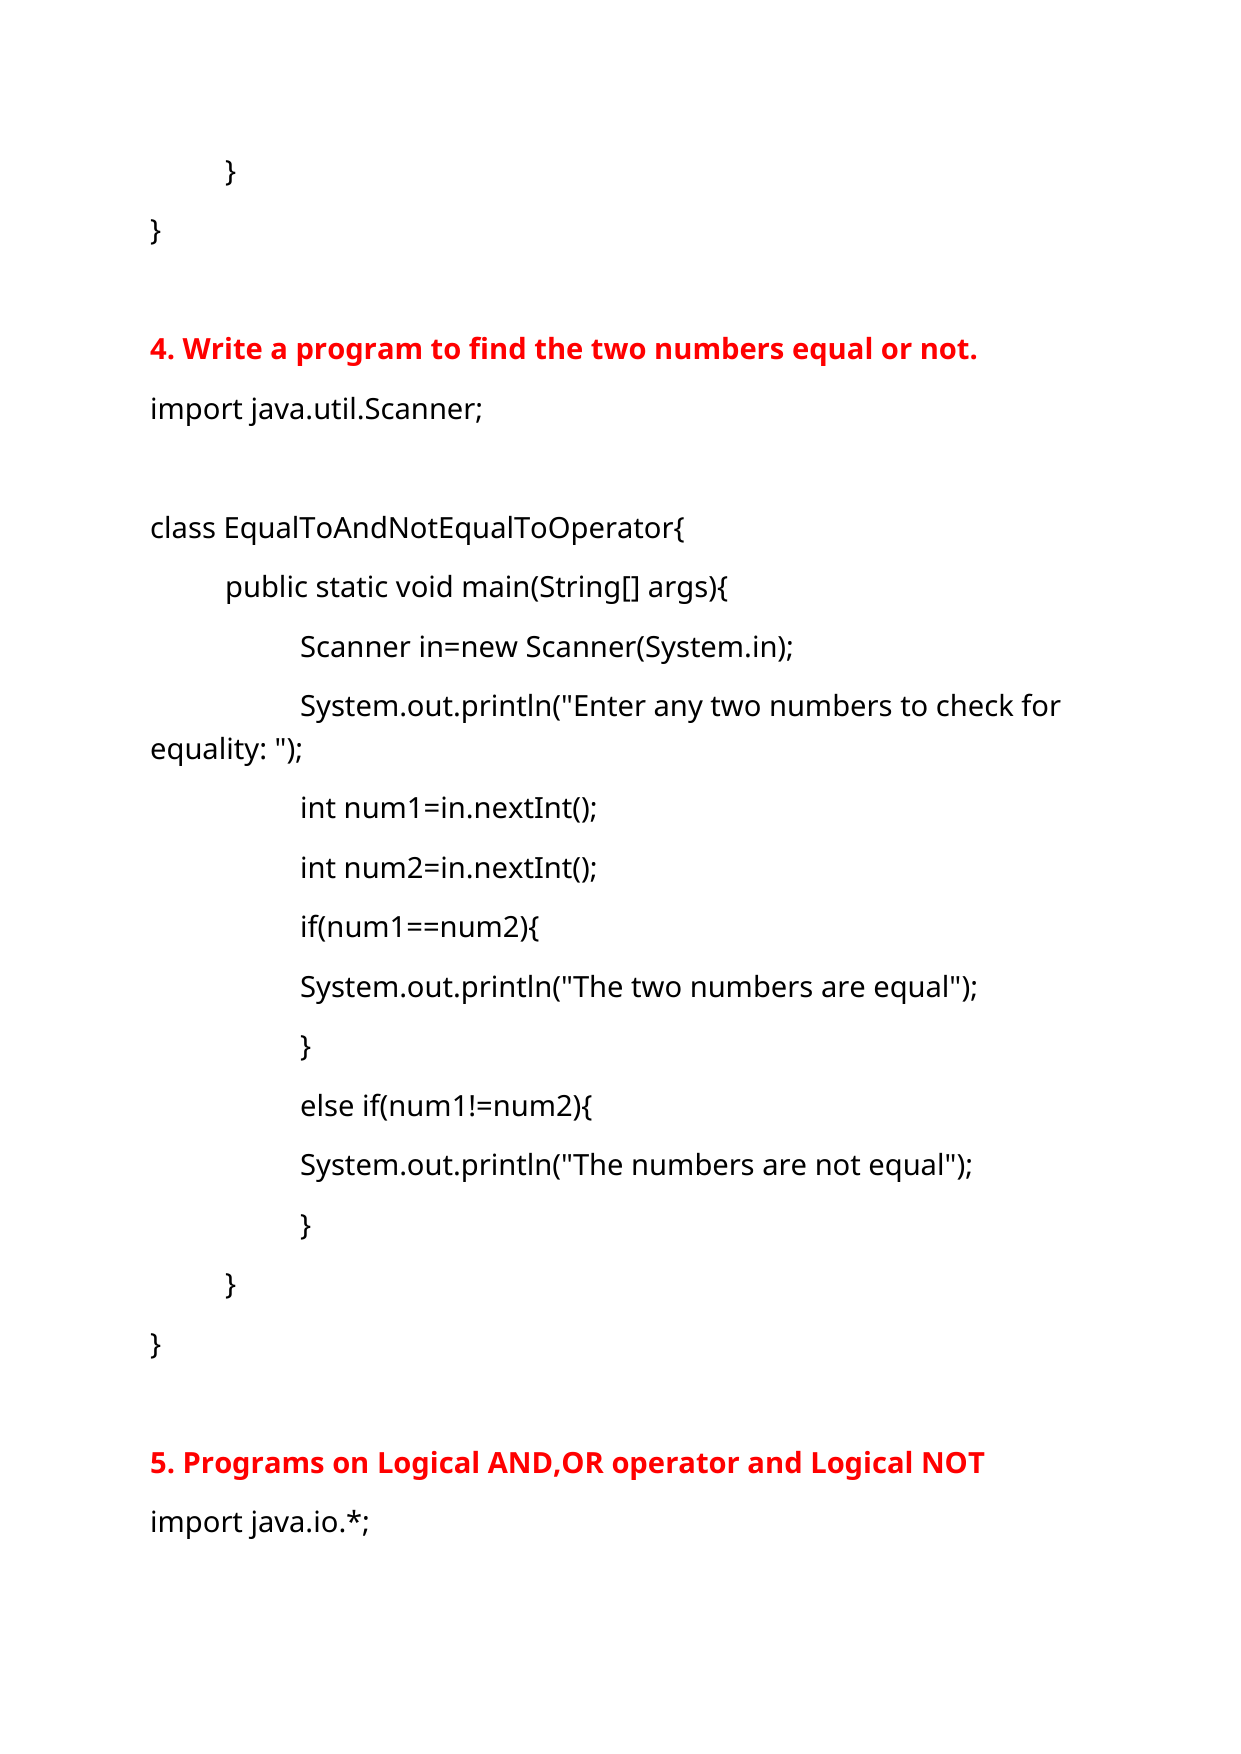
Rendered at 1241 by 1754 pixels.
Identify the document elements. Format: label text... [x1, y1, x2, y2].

text import java.io.*; [150, 1501, 1090, 1541]
text else if(num1!=num2){ [150, 1085, 1090, 1125]
text System.out.println("The numbers are not equal"); [150, 1144, 1090, 1184]
text } [150, 1204, 1090, 1244]
text 4. Write a program to find the two numbers equal or not. [150, 328, 1090, 368]
text } [150, 1323, 1090, 1363]
text Scanner in=new Scanner(System.in); [150, 626, 1090, 666]
text } [150, 1263, 1090, 1303]
text } [150, 150, 1090, 190]
text class EqualToAndNotEqualToOperator{ [150, 507, 1090, 547]
text } [150, 1026, 1090, 1065]
text public static void main(String[] args){ [150, 566, 1090, 606]
text int num2=in.nextInt(); [150, 847, 1090, 887]
text 5. Programs on Logical AND,OR operator and Logical NOT [150, 1442, 1090, 1482]
text int num1=in.nextInt(); [150, 788, 1090, 827]
text System.out.println("Enter any two numbers to check for equality: "); [150, 685, 1090, 768]
text } [150, 209, 1090, 249]
text import java.util.Scanner; [150, 388, 1090, 428]
text if(num1==num2){ [150, 907, 1090, 946]
text System.out.println("The two numbers are equal"); [150, 966, 1090, 1006]
